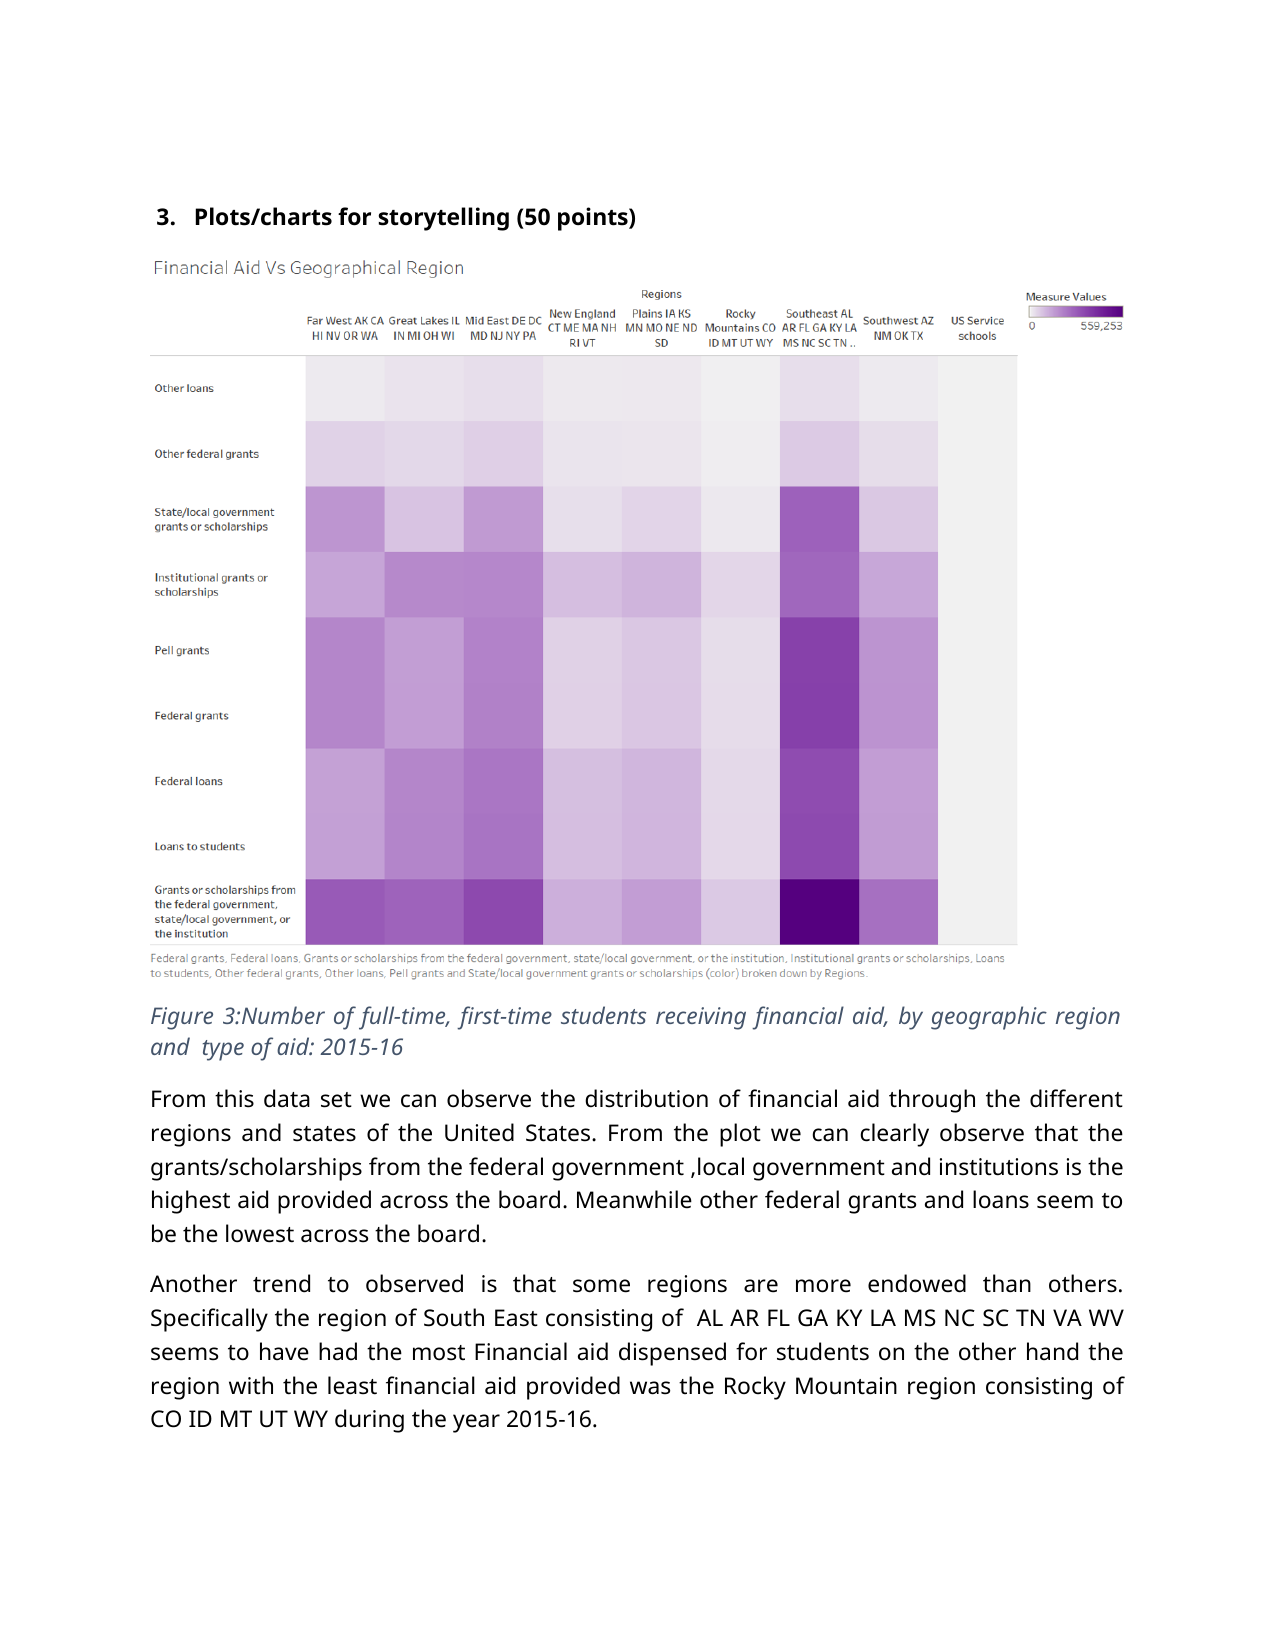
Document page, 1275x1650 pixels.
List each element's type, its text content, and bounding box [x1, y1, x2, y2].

text Another trend to observed is that some regions are more endowed than others. Specifically the region of South East consisting of AL AR FL GA KY LA MS NC SC TN VA WV seems to have had the most Financial aid dispensed for students on the other hand the region with the least financial aid provided was the Rocky Mountain region consisting of CO ID MT UT WY during the year 2015-16. [150, 1268, 1125, 1435]
text From this data set we can observe the distribution of financial aid through the different regions and states of the United States. From the plot we can clearly observe that the grants/scholarships from the federal government ,local government and institutions is the highest aid provided across the board. Meanwhile other federal grants and loans seem to be the lowest across the board. [150, 1083, 1125, 1249]
text Figure 3:Number of full-time, first-time students receiving financial aid, by geographic region and type of aid: 2015-16 [150, 1000, 1125, 1062]
picture [150, 250, 1125, 981]
list Plots/charts for storytelling (50 points) [156, 200, 1125, 232]
